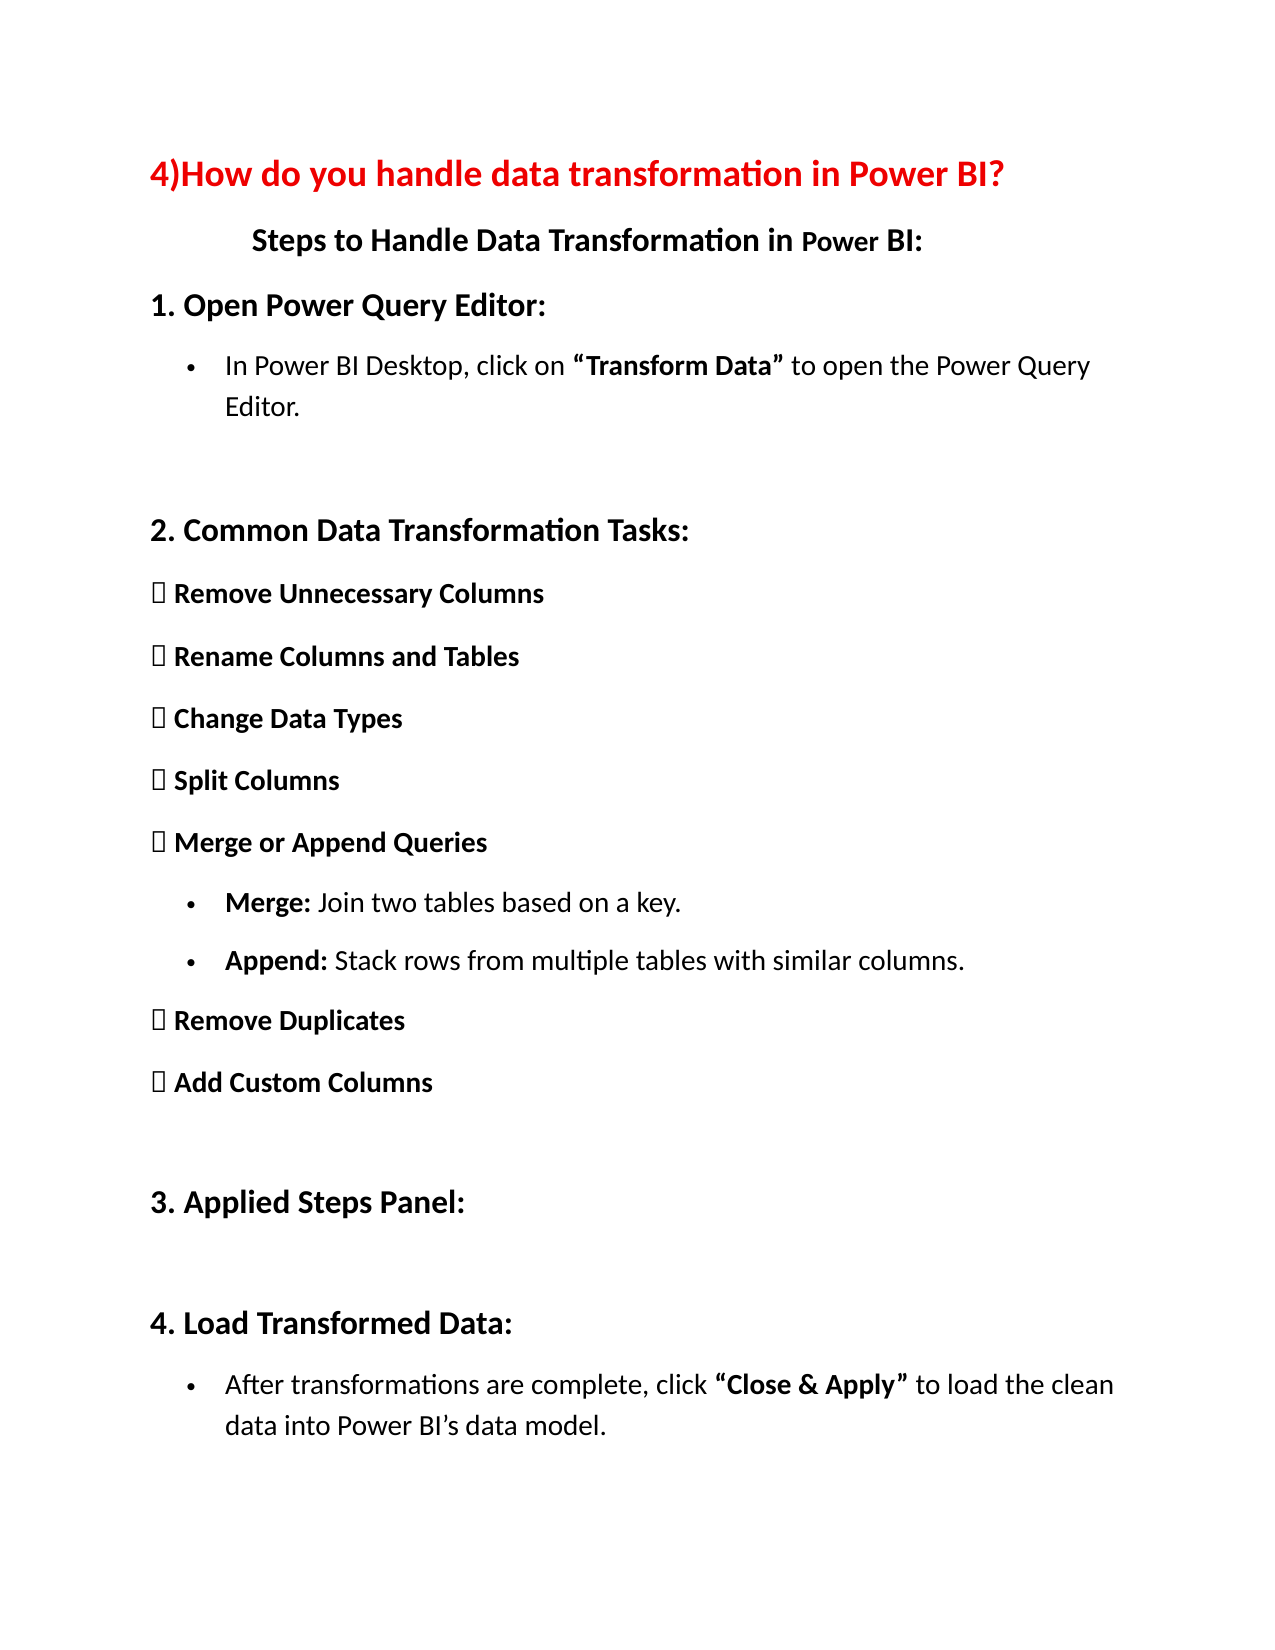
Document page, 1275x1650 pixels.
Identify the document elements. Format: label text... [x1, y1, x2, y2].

text Steps to Handle Data Transformation in Power BI: [150, 219, 1125, 260]
text 🔹 Split Columns [150, 759, 1125, 799]
text 🔹 Change Data Types [150, 697, 1125, 737]
list Append: Stack rows from multiple tables with similar columns. [187, 942, 1125, 977]
text 🔹 Add Custom Columns [150, 1061, 1125, 1101]
list After transformations are complete, click “Close & Apply” to load the clean data into Power BI’s data model. [187, 1366, 1125, 1442]
text 🔹 Merge or Append Queries [150, 822, 1125, 861]
text 🔹 Remove Unnecessary Columns [150, 572, 1125, 612]
list Merge: Join two tables based on a key. [187, 884, 1125, 919]
text 1. Open Power Query Editor: [150, 284, 1125, 324]
list In Power BI Desktop, click on “Transform Data” to open the Power Query Editor. [187, 347, 1125, 424]
text 2. Common Data Transformation Tasks: [150, 509, 1125, 550]
text 4. Load Transformed Data: [150, 1302, 1125, 1343]
text 4)How do you handle data transformation in Power BI? [150, 150, 1125, 196]
text 🔹 Remove Duplicates [150, 999, 1125, 1039]
text 3. Applied Steps Panel: [150, 1181, 1125, 1222]
text 🔹 Rename Columns and Tables [150, 635, 1125, 674]
